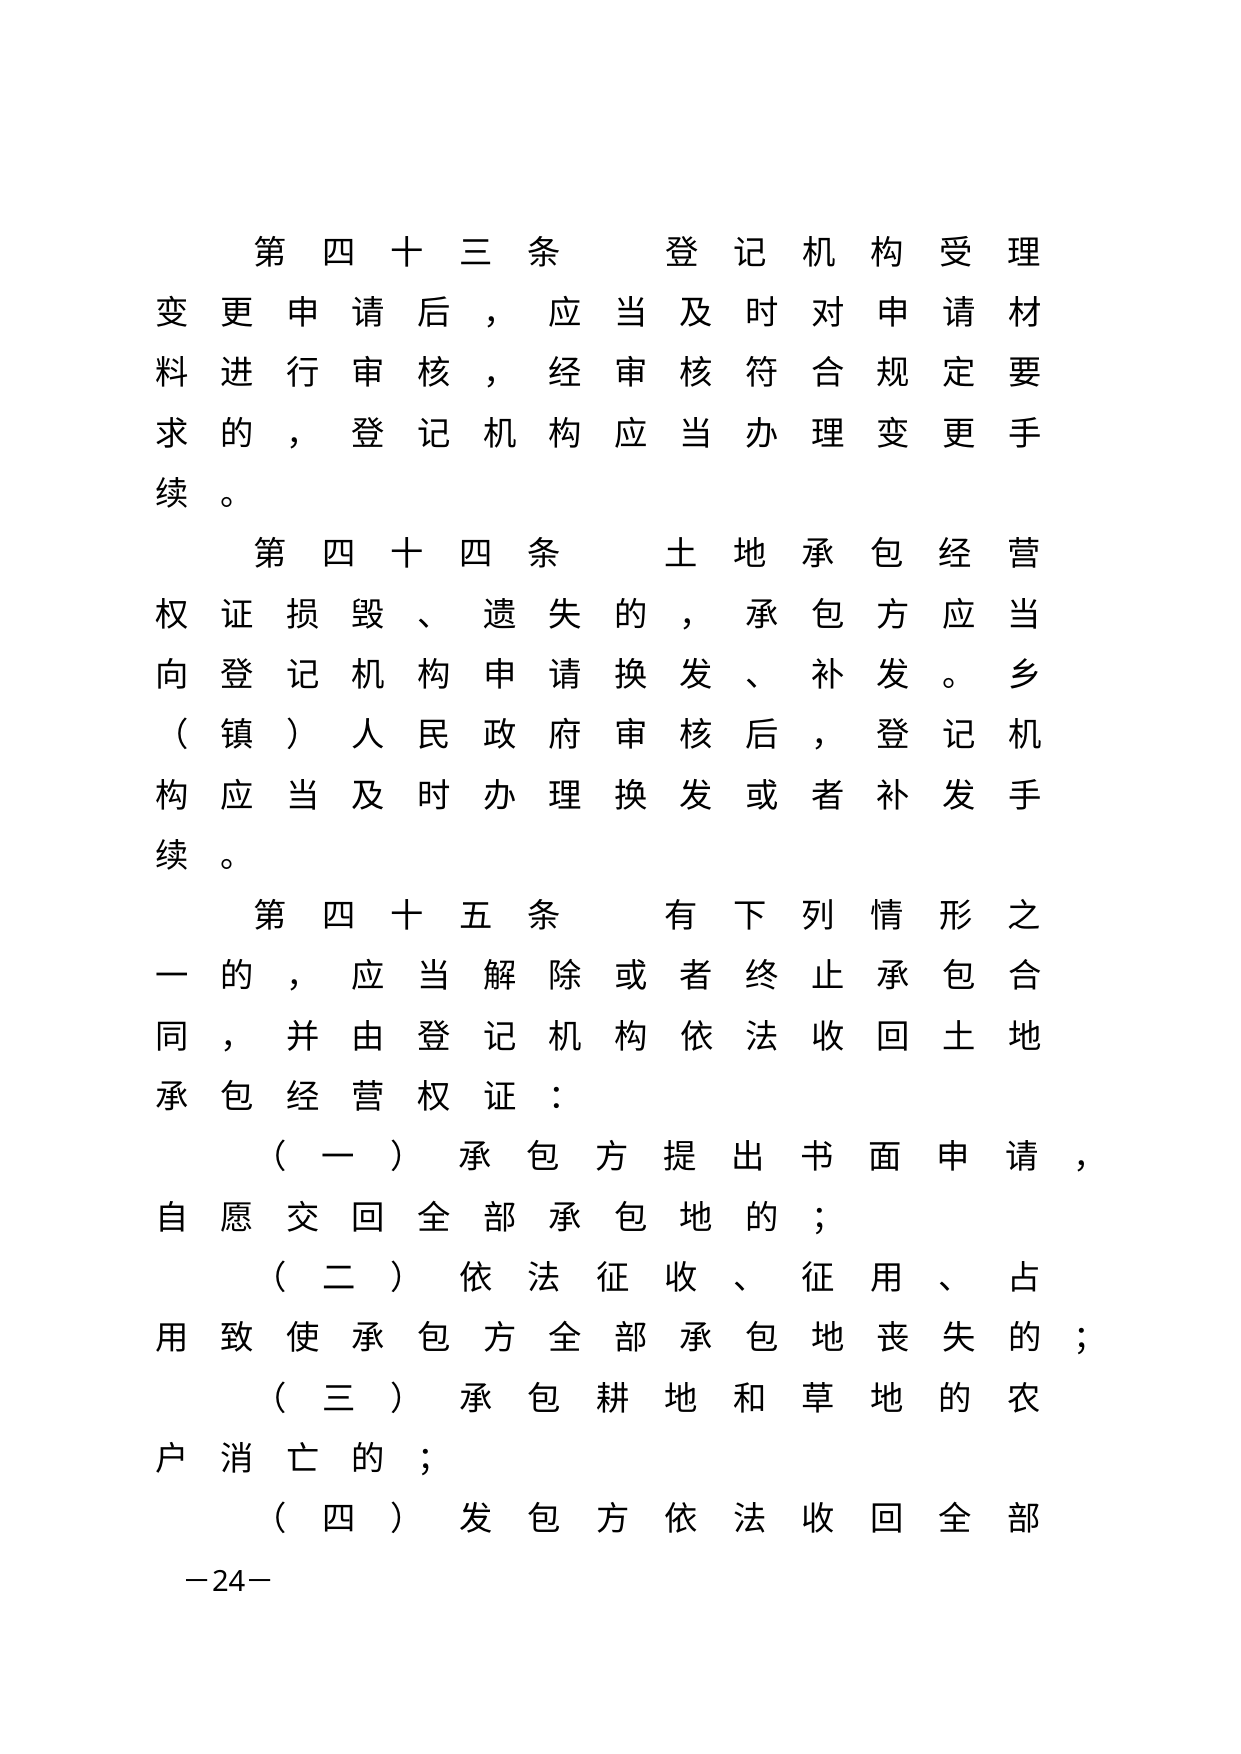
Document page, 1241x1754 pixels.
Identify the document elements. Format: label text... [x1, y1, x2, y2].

text （三）承包耕地和草地的农户消亡的； [155, 1365, 1073, 1486]
text 第四十五条 有下列情形之一的，应当解除或者终止承包合同，并由登记机构依法收回土地承包经营权证： [155, 883, 1073, 1124]
text （一）承包方提出书面申请，自愿交回全部承包地的； [155, 1124, 1073, 1245]
text 第四十四条 土地承包经营权证损毁、遗失的，承包方应当向登记机构申请换发、补发。乡（镇）人民政府审核后，登记机构应当及时办理换发或者补发手续。 [155, 521, 1073, 883]
text 第四十三条 登记机构受理变更申请后，应当及时对申请材料进行审核，经审核符合规定要求的，登记机构应当办理变更手续。 [155, 219, 1073, 521]
text （四）发包方依法收回全部承包地的； [155, 1486, 1073, 1546]
text （二）依法征收、征用、占用致使承包方全部承包地丧失的； [155, 1245, 1073, 1365]
